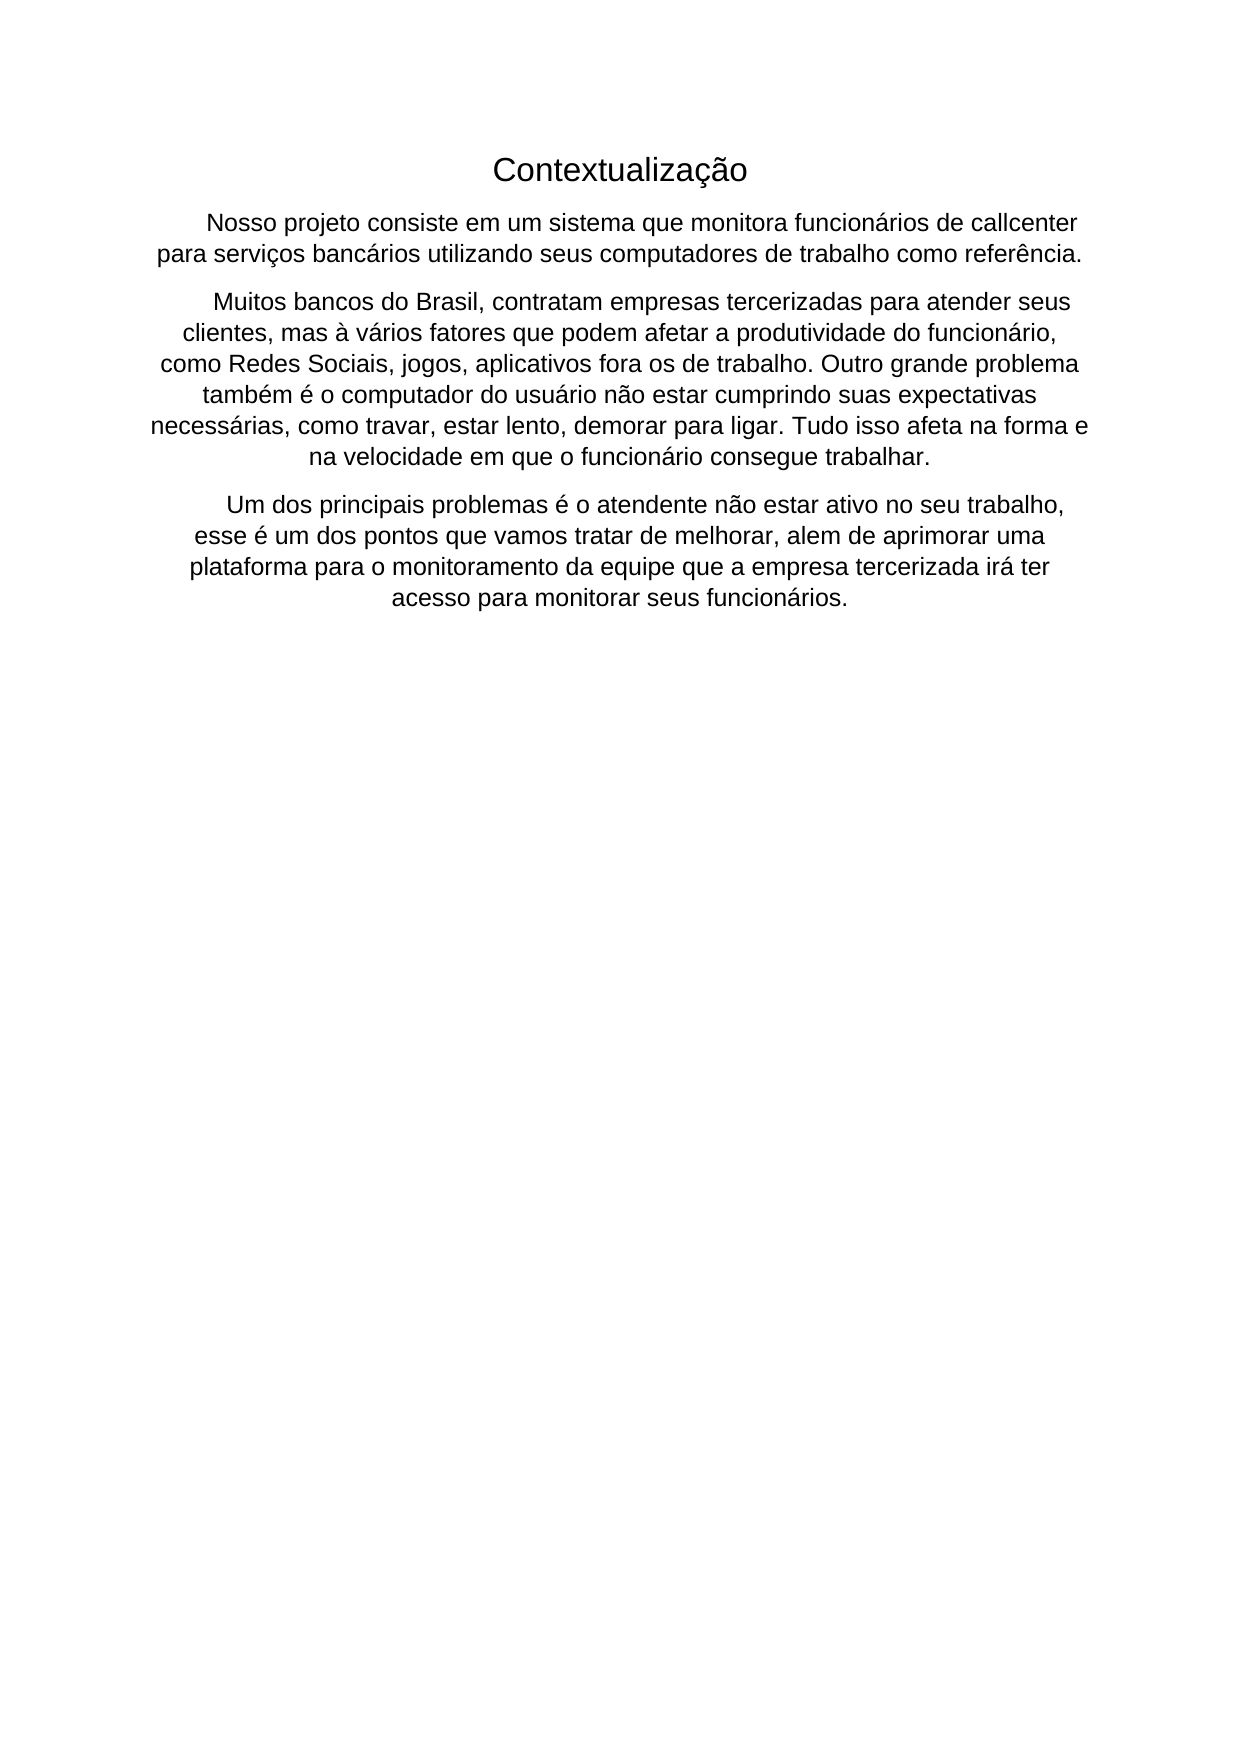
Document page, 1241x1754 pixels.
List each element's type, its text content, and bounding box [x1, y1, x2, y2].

text Nosso projeto consiste em um sistema que monitora funcionários de callcenter para serviços bancários utilizando seus computadores de trabalho como referência. [150, 208, 1090, 268]
text Muitos bancos do Brasil, contratam empresas tercerizadas para atender seus clientes, mas à vários fatores que podem afetar a produtividade do funcionário, como Redes Sociais, jogos, aplicativos fora os de trabalho. Outro grande problema também é o computador do usuário não estar cumprindo suas expectativas necessárias, como travar, estar lento, demorar para ligar. Tudo isso afeta na forma e na velocidade em que o funcionário consegue trabalhar. [150, 287, 1090, 471]
text Contextualização [150, 150, 1090, 188]
text Um dos principais problemas é o atendente não estar ativo no seu trabalho, esse é um dos pontos que vamos tratar de melhorar, alem de aprimorar uma plataforma para o monitoramento da equipe que a empresa tercerizada irá ter acesso para monitorar seus funcionários. [150, 490, 1090, 612]
